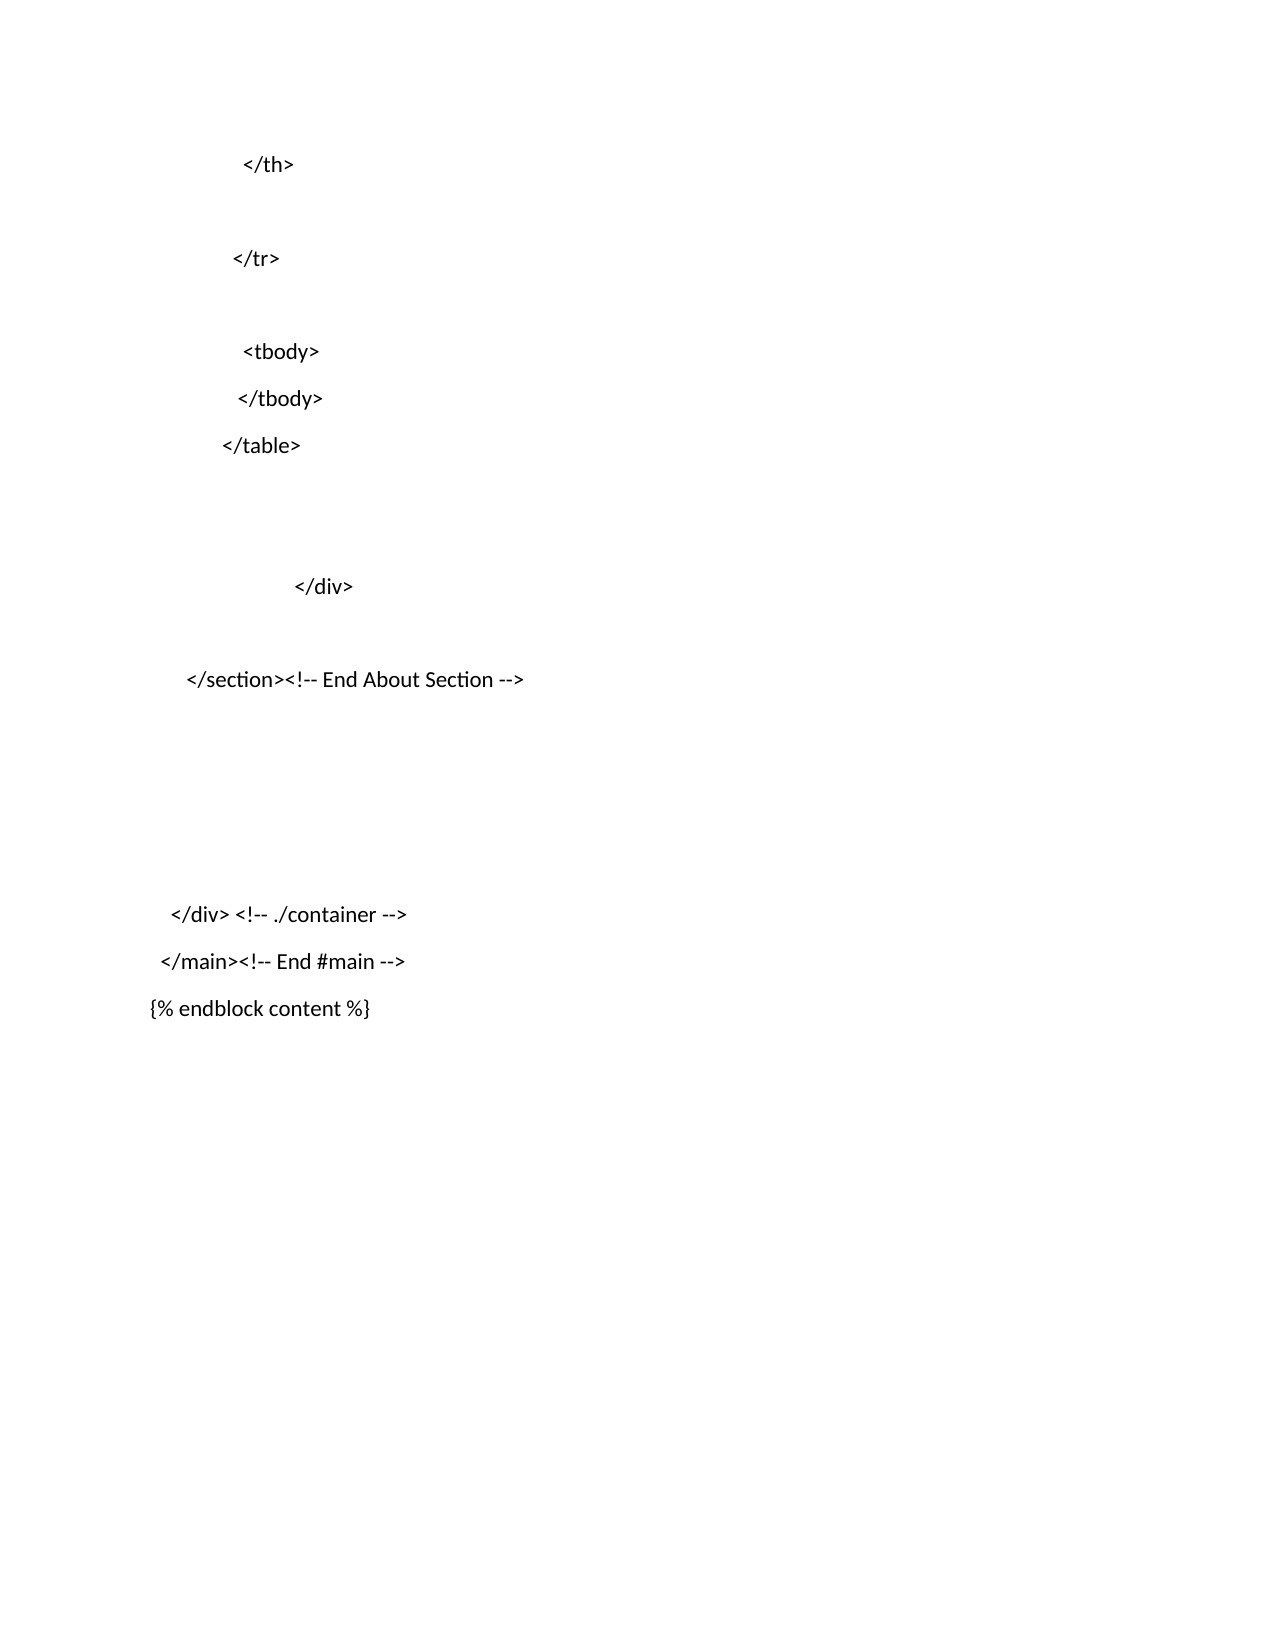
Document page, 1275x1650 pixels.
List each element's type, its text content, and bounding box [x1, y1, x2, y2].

text </section><!-- End About Section --> [150, 666, 1125, 694]
text </div> <!-- ./container --> [150, 900, 1125, 928]
text </th> [150, 150, 1125, 178]
text </tr> [150, 244, 1125, 272]
text </table> [150, 431, 1125, 459]
text </tbody> [150, 384, 1125, 412]
text </div> [150, 572, 1125, 600]
text </main><!-- End #main --> [150, 947, 1125, 975]
text <tbody> [150, 337, 1125, 366]
text {% endblock content %} [150, 994, 1125, 1022]
